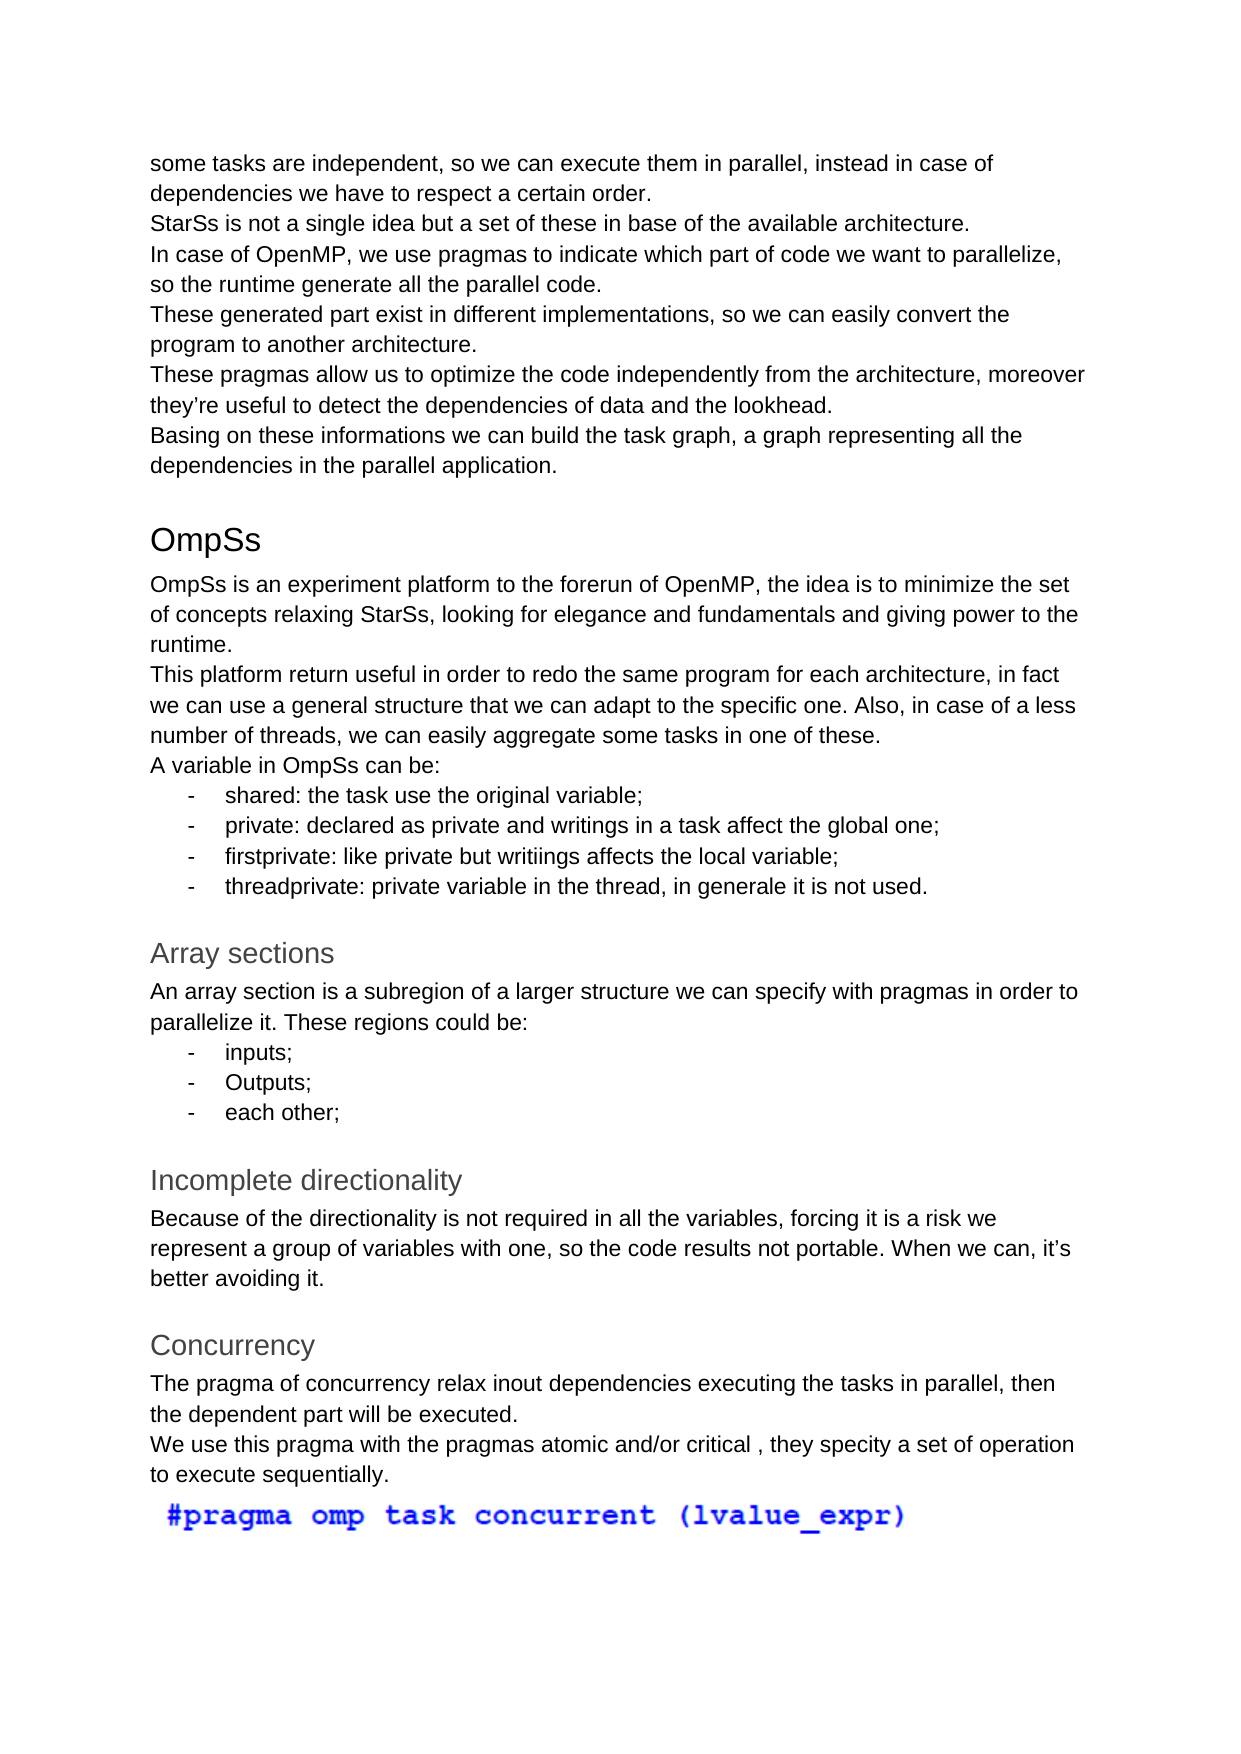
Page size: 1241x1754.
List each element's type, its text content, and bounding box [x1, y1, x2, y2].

text This platform return useful in order to redo the same program for each architecture, in fact we can use a general structure that we can adapt to the specific one. Also, in case of a less number of threads, we can easily aggregate some tasks in one of these. [150, 661, 1090, 748]
subtitle Concurrency [150, 1328, 1090, 1362]
subtitle Incomplete directionality [150, 1163, 1090, 1196]
list each other; [187, 1099, 1090, 1125]
text These pragmas allow us to optimize the code independently from the architecture, moreover they’re useful to detect the dependencies of data and the lookhead. [150, 361, 1090, 418]
list inputs; [187, 1039, 1090, 1065]
picture [150, 1491, 918, 1542]
text These generated part exist in different implementations, so we can easily convert the program to another architecture. [150, 301, 1090, 358]
text We use this pragma with the pragmas atomic and/or critical , they specity a set of operation to execute sequentially. [150, 1431, 1090, 1487]
text The pragma of concurrency relax inout dependencies executing the tasks in parallel, then the dependent part will be executed. [150, 1370, 1090, 1427]
text In case of OpenMP, we use pragmas to indicate which part of code we want to parallelize, so the runtime generate all the parallel code. [150, 241, 1090, 297]
list private: declared as private and writings in a task affect the global one; [187, 812, 1090, 839]
text StarSs is not a single idea but a set of these in base of the available architecture. [150, 210, 1090, 237]
text Basing on these informations we can build the task graph, a graph representing all the dependencies in the parallel application. [150, 422, 1090, 478]
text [150, 150, 1090, 207]
text OmpSs is an experiment platform to the forerun of OpenMP, the idea is to minimize the set of concepts relaxing StarSs, looking for elegance and fundamentals and giving power to the runtime. [150, 571, 1090, 657]
text Because of the directionality is not required in all the variables, forcing it is a risk we represent a group of variables with one, so the code results not portable. When we can, it’s better avoiding it. [150, 1204, 1090, 1291]
subtitle OmpSs [150, 520, 1090, 558]
list firstprivate: like private but writiings affects the local variable; [187, 843, 1090, 869]
list shared: the task use the original variable; [187, 782, 1090, 808]
text A variable in OmpSs can be: [150, 752, 1090, 778]
list Outputs; [187, 1069, 1090, 1095]
list threadprivate: private variable in the thread, in generale it is not used. [187, 873, 1090, 899]
text An array section is a subregion of a larger structure we can specify with pragmas in order to parallelize it. These regions could be: [150, 978, 1090, 1035]
subtitle Array sections [150, 936, 1090, 970]
